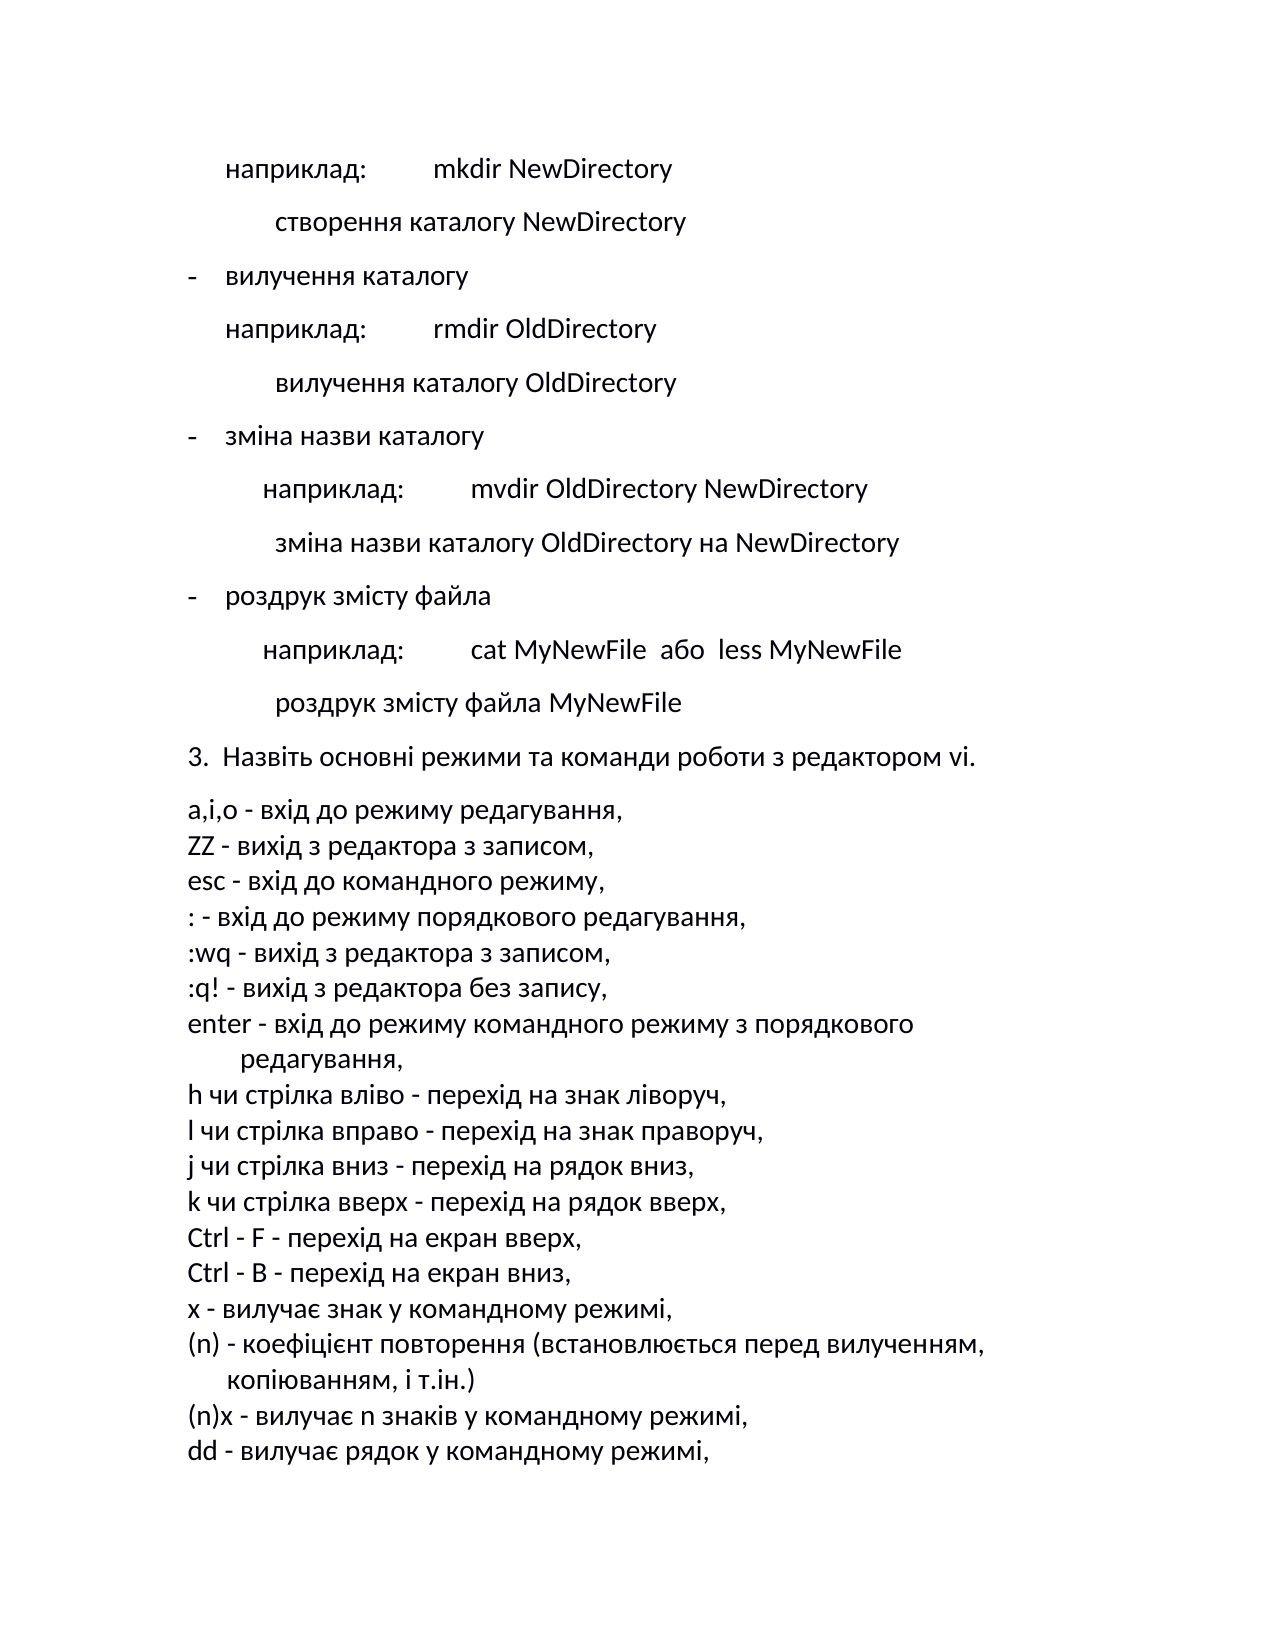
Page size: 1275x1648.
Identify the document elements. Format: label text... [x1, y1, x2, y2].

text створення каталогу NewDirectory [187, 203, 1088, 239]
list зміна назви каталогу [187, 417, 1088, 453]
text х - вилучає знак у командному режимі, [187, 1290, 1088, 1326]
text наприклад: mkdir NewDirectory [187, 150, 1088, 186]
text k чи стрілка вверх - перехід на рядок вверх, [187, 1183, 1088, 1219]
text ZZ - вихід з редактора з записом, [187, 827, 1088, 862]
text (n) - коефіцієнт повторення (встановлюється перед вилученням, [187, 1326, 1088, 1361]
text :wq - вихід з редактора з записом, [187, 934, 1088, 969]
list вилучення каталогу [187, 257, 1088, 292]
list роздрук змісту файла [187, 577, 1088, 613]
text : - вхід до режиму порядкового редагування, [187, 898, 1088, 934]
text esc - вхід до командного режиму, [187, 862, 1088, 898]
text вилучення каталогу OldDirectory [187, 364, 1088, 399]
text копіюванням, і т.ін.) [187, 1361, 1088, 1397]
text наприклад: mvdir OldDirectory NewDirectory [262, 471, 1088, 506]
text Ctrl - F - перехід на екран вверх, [187, 1219, 1088, 1254]
text а,і,о - вхід до режиму редагування, [187, 791, 1088, 827]
text наприклад: rmdir OldDirectory [187, 310, 1088, 346]
text зміна назви каталогу OldDirectory на NewDirectory [187, 524, 1088, 560]
text Ctrl - B - перехід на екран вниз, [187, 1254, 1088, 1290]
text 3. Назвіть основні режими та команди роботи з редактором vi. [187, 738, 1088, 773]
text l чи стрілка вправо - перехід на знак праворуч, [187, 1112, 1088, 1147]
text наприклад: cat MyNewFile або less MyNewFile [262, 631, 1088, 667]
text j чи стрілка вниз - перехід на рядок вниз, [187, 1147, 1088, 1183]
text редагування, [187, 1041, 1088, 1076]
text (n)х - вилучає n знаків у командному режимі, [187, 1397, 1088, 1432]
text dd - вилучає рядок у командному режимі, [187, 1432, 1088, 1468]
text enter - вхід до режиму командного режиму з порядкового [187, 1005, 1088, 1041]
text роздрук змісту файла MyNewFile [187, 684, 1088, 720]
text h чи стрілка вліво - перехід на знак ліворуч, [187, 1076, 1088, 1112]
text :q! - вихід з редактора без запису, [187, 969, 1088, 1005]
